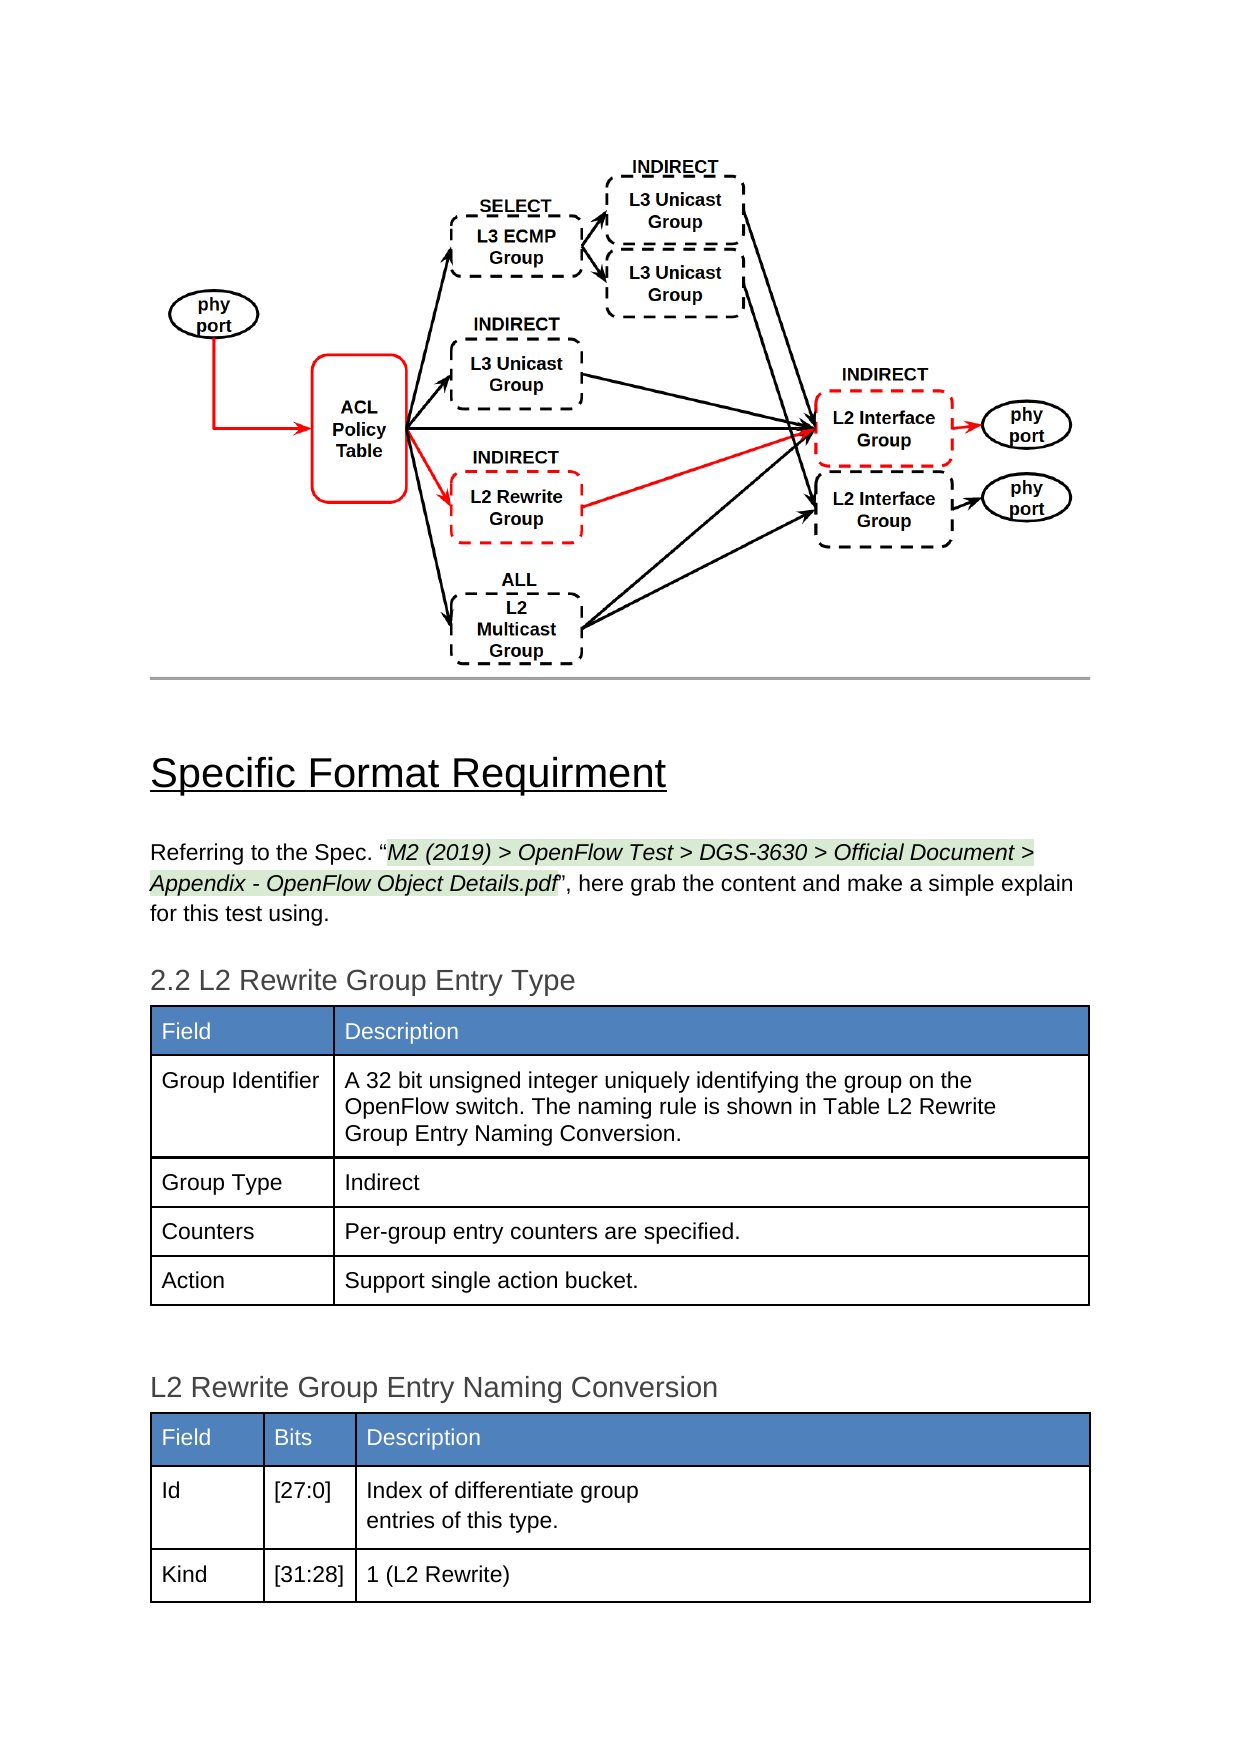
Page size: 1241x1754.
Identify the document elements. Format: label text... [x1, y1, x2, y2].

table_header Bits [265, 1414, 355, 1465]
table_cell [27:0] [265, 1467, 355, 1548]
table_cell Id [152, 1467, 263, 1548]
table_header Field [152, 1414, 263, 1465]
table_cell Per-group entry counters are specified. [335, 1208, 1088, 1255]
subtitle 2.2 L2 Rewrite Group Entry Type [150, 963, 1090, 997]
table_header Description [335, 1007, 1088, 1054]
table_cell A 32 bit unsigned integer uniquely identifying the group on the OpenFlow switch. The naming rule is shown in Table L2 Rewrite Group Entry Naming Conversion. [335, 1056, 1088, 1156]
table_cell Group Identifier [152, 1056, 333, 1156]
table_cell Action [152, 1257, 333, 1304]
table_cell 1 (L2 Rewrite) [357, 1550, 1089, 1601]
text Referring to the Spec. “M2 (2019) > OpenFlow Test > DGS-3630 > Official Document > Appendix - OpenFlow Object Details.pdf”, here grab the content and make a simple explain for this test using. [150, 839, 1090, 926]
table_cell Counters [152, 1208, 333, 1255]
table_cell Indirect [335, 1159, 1088, 1206]
table_cell Group Type [152, 1159, 333, 1206]
table_header Field [152, 1007, 333, 1054]
table_header Description [357, 1414, 1089, 1465]
subtitle Specific Format Requirment [150, 749, 1090, 797]
table_cell [31:28] [265, 1550, 355, 1601]
table_cell Kind [152, 1550, 263, 1601]
table_cell Support single action bucket. [335, 1257, 1088, 1304]
subtitle L2 Rewrite Group Entry Naming Conversion [150, 1370, 1090, 1403]
picture [150, 150, 1091, 673]
table_cell Index of differentiate group entries of this type. [357, 1467, 1089, 1548]
